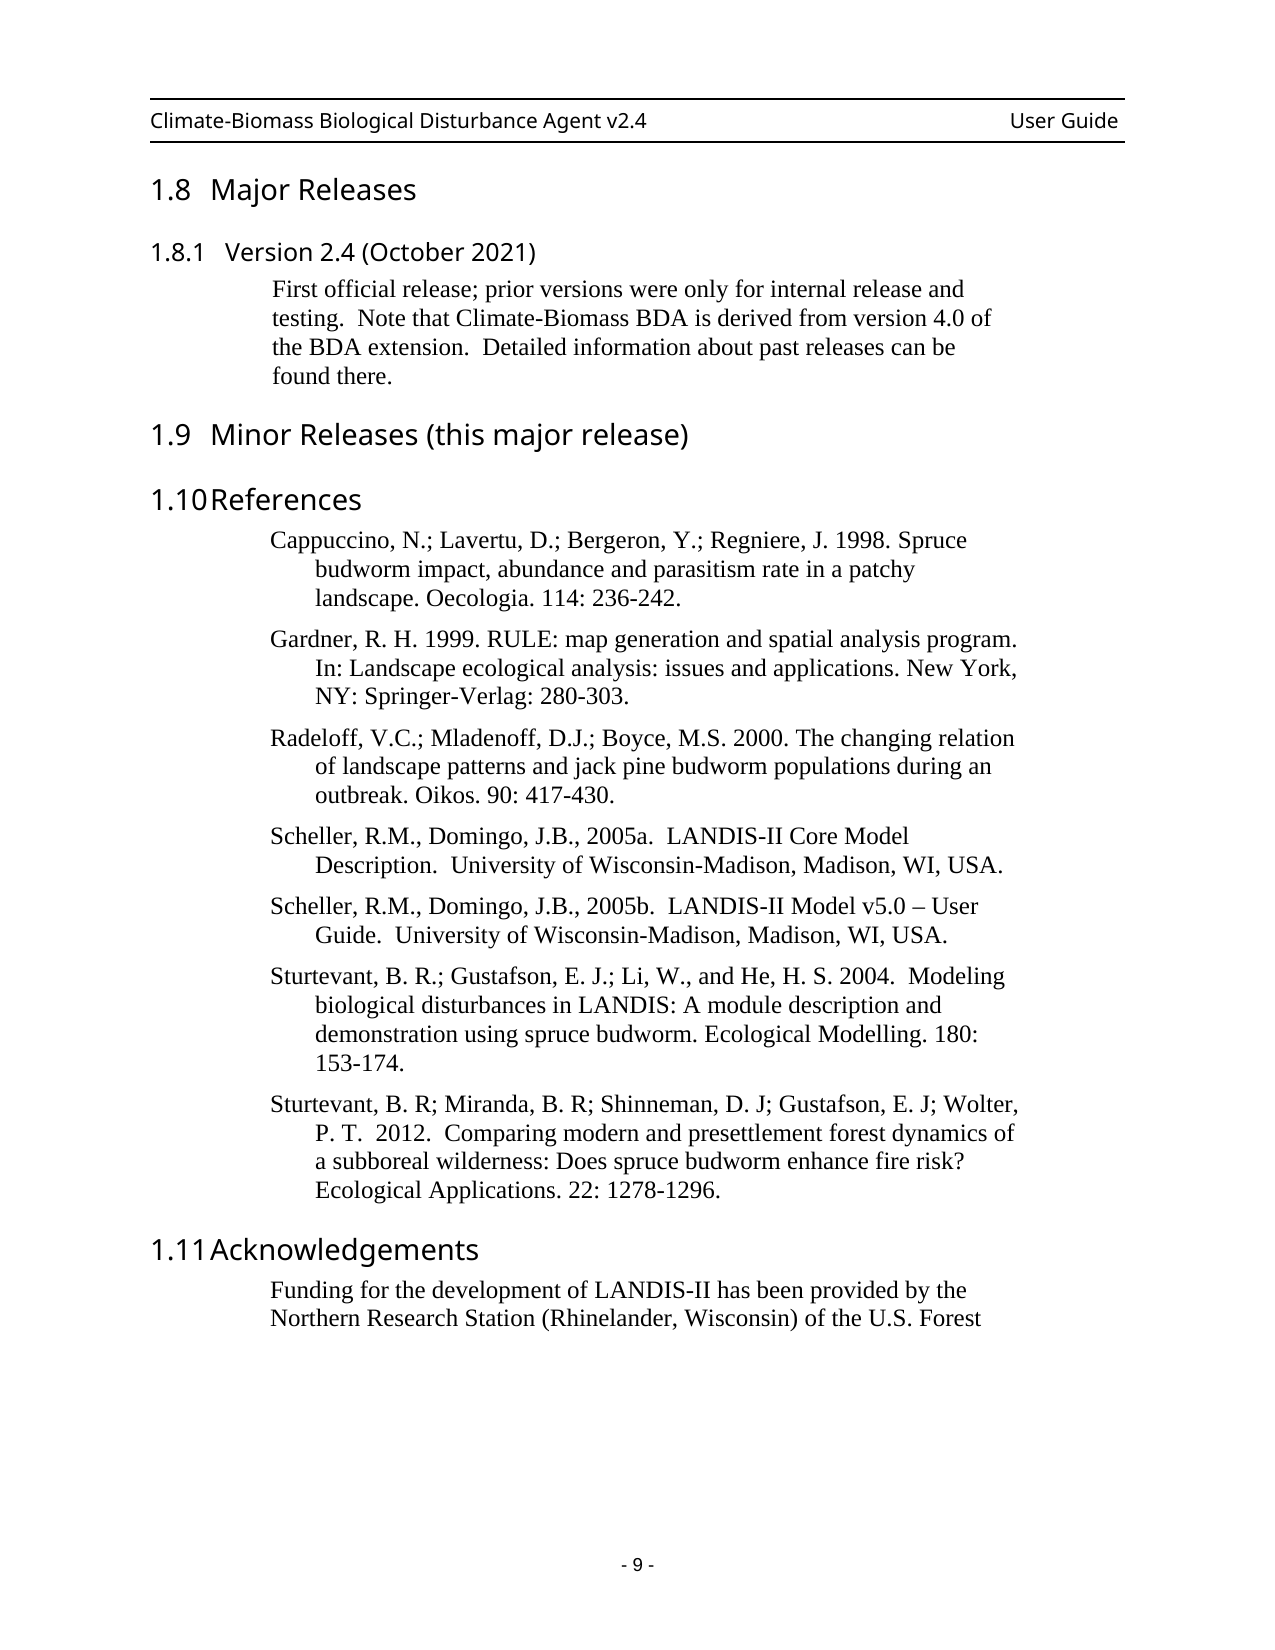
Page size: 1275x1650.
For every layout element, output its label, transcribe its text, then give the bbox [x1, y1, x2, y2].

text Radeloff, V.C.; Mladenoff, D.J.; Boyce, M.S. 2000. The changing relation of landscape patterns and jack pine budworm populations during an outbreak. Oikos. 90: 417-430. [270, 723, 1020, 809]
subtitle Minor Releases (this major release) [150, 414, 1125, 454]
text Scheller, R.M., Domingo, J.B., 2005b. LANDIS-II Model v5.0 – User Guide. University of Wisconsin-Madison, Madison, WI, USA. [270, 891, 1020, 949]
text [270, 1275, 1020, 1332]
subtitle References [150, 479, 1125, 519]
text First official release; prior versions were only for internal release and testing. Note that Climate-Biomass BDA is derived from version 4.0 of the BDA extension. Detailed information about past releases can be found there. [272, 274, 1020, 389]
text Cappuccino, N.; Lavertu, D.; Bergeron, Y.; Regniere, J. 1998. Spruce budworm impact, abundance and parasitism rate in a patchy landscape. Oecologia. 114: 236-242. [270, 525, 1020, 611]
subtitle Version 2.4 (October 2021) [150, 234, 1125, 268]
text Gardner, R. H. 1999. RULE: map generation and spatial analysis program. In: Landscape ecological analysis: issues and applications. : Springer-Verlag: 280-303. [270, 624, 1020, 710]
text Sturtevant, B. R.; Gustafson, E. J.; Li, W., and He, H. S. 2004. Modeling biological disturbances in LANDIS: A module description and demonstration using spruce budworm. Ecological Modelling. 180: 153-174. [270, 961, 1020, 1076]
text Sturtevant, B. R; Miranda, B. R; Shinneman, D. J; Gustafson, E. J; Wolter, P. T. 2012. Comparing modern and presettlement forest dynamics of a subboreal wilderness: Does spruce budworm enhance fire risk? Ecological Applications. 22: 1278-1296. [270, 1089, 1020, 1204]
subtitle Acknowledgements [150, 1229, 1125, 1268]
subtitle Major Releases [150, 169, 1125, 209]
text Scheller, R.M., Domingo, J.B., 2005a. LANDIS-II Core Model Description. University of Wisconsin-Madison, Madison, WI, USA. [270, 821, 1020, 879]
